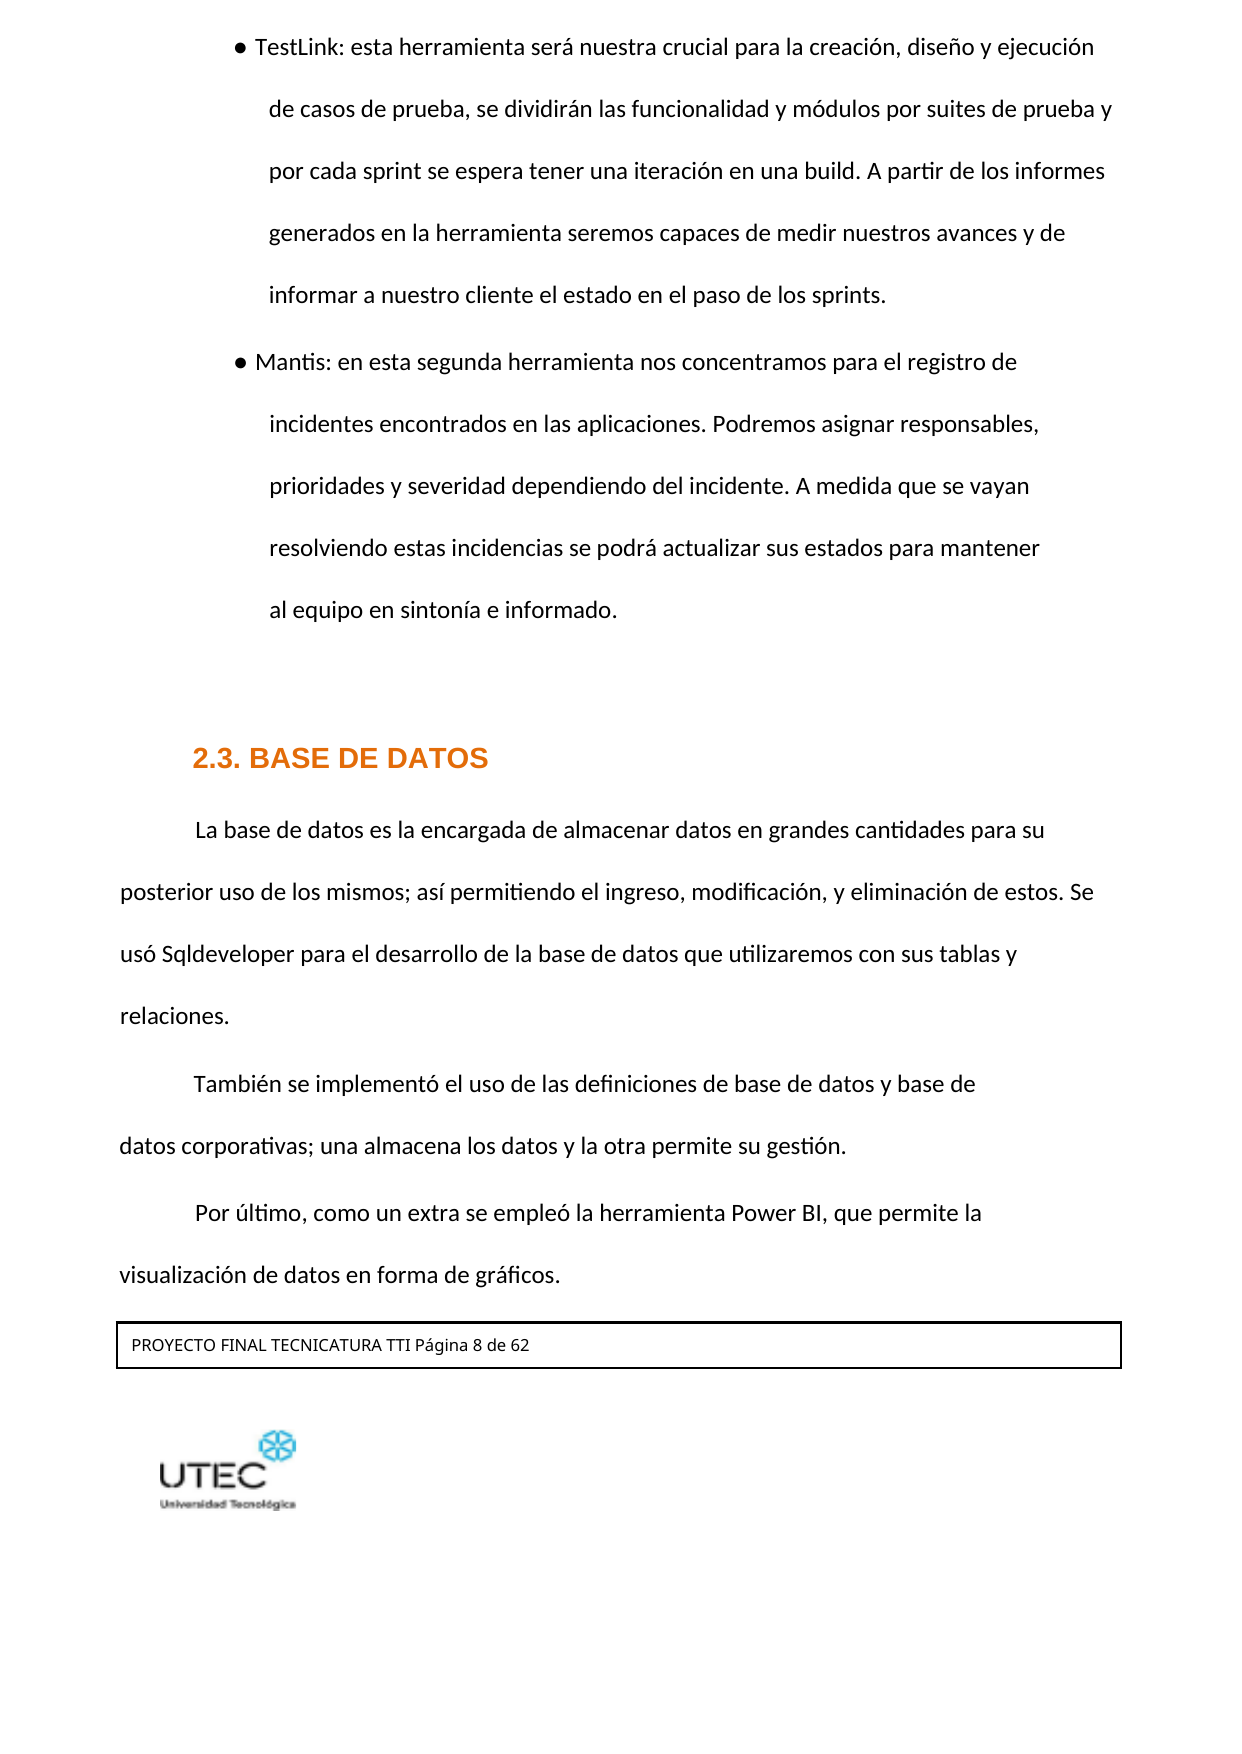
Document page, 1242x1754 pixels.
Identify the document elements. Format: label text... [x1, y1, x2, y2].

text También se implementó el uso de las definiciones de base de datos y base de datos corporativas; una almacena los datos y la otra permite su gestión. [119, 1068, 1038, 1160]
text La base de datos es la encargada de almacenar datos en grandes cantidades para su posterior uso de los mismos; así permitiendo el ingreso, modificación, y eliminación de estos. Se usó Sqldeveloper para el desarrollo de la base de datos que utilizaremos con sus tablas y relaciones. [120, 814, 1122, 1031]
table_header PROYECTO FINAL TECNICATURA TTI Página 8 de 62 [118, 1324, 1120, 1367]
text ● Mantis: en esta segunda herramienta nos concentramos para el registro de incidentes encontrados en las aplicaciones. Podremos asignar responsables, prioridades y severidad dependiendo del incidente. A medida que se vayan resolviendo estas incidencias se podrá actualizar sus estados para mantener al equipo en sintonía e informado. [233, 347, 1062, 624]
picture [160, 1429, 297, 1511]
text Por último, como un extra se empleó la herramienta Power BI, que permite la visualización de datos en forma de gráficos. [119, 1198, 1115, 1290]
text ● TestLink: esta herramienta será nuestra crucial para la creación, diseño y ejecución de casos de prueba, se dividirán las funcionalidad y módulos por suites de prueba y por cada sprint se espera tener una iteración en una build. A partir de los informes generados en la herramienta seremos capaces de medir nuestros avances y de informar a nuestro cliente el estado en el paso de los sprints. [233, 31, 1115, 309]
text 2.3. BASE DE DATOS [192, 741, 1209, 774]
